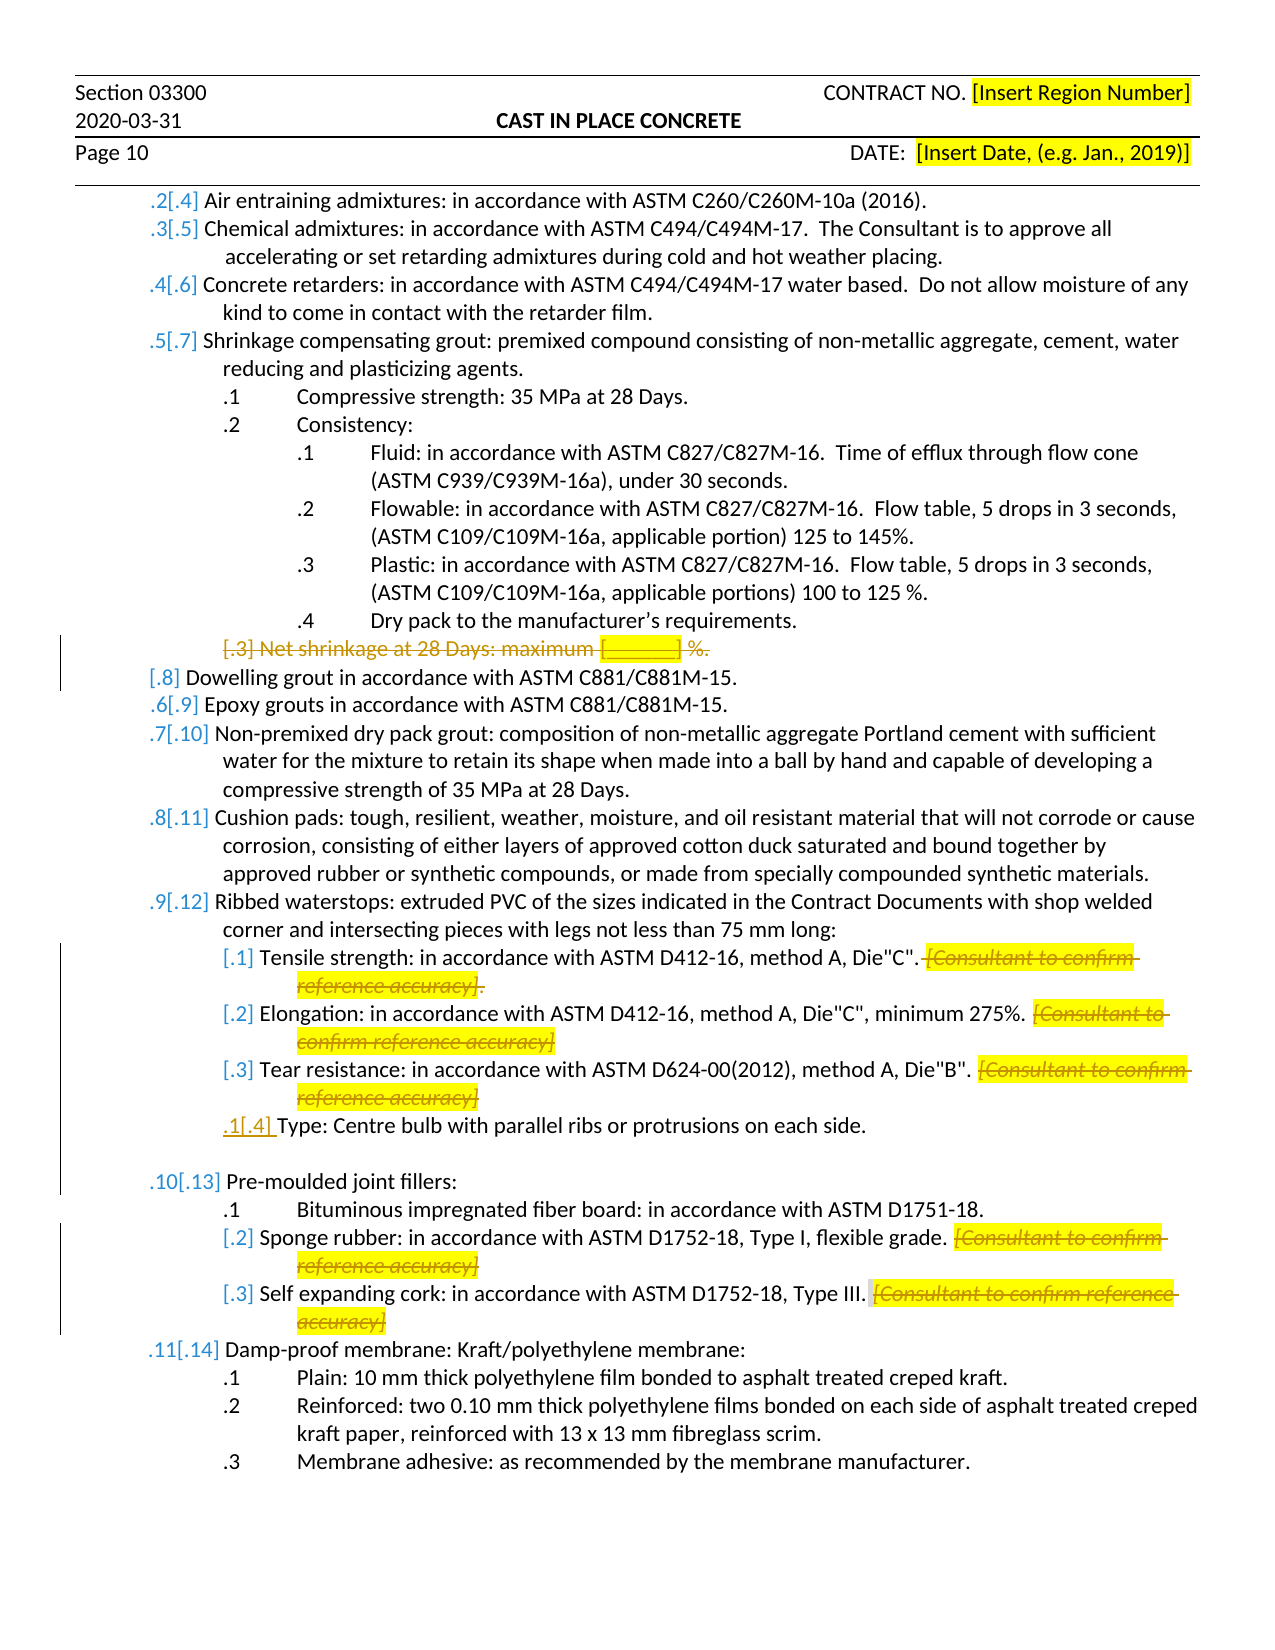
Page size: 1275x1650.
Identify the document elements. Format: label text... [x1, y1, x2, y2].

subtitle Dry pack to the manufacturer’s requirements. [297, 607, 1200, 634]
subtitle Self expanding cork: in accordance with ASTM D1752-18, Type III. [223, 1279, 1200, 1335]
subtitle Sponge rubber: in accordance with ASTM D1752-18, Type I, flexible grade. [223, 1223, 1200, 1279]
subtitle Tear resistance: in accordance with ASTM D624-00(2012), method A, Die"B". [223, 1055, 1200, 1111]
subtitle Dowelling grout in accordance with ASTM C881/C881M-15. [149, 663, 1200, 691]
subtitle Epoxy grouts in accordance with ASTM C881/C881M-15. [150, 691, 1200, 719]
subtitle Consistency: [223, 410, 1200, 438]
subtitle Tensile strength: in accordance with ASTM D412-16, method A, Die"C". [223, 943, 1200, 999]
subtitle Air entraining admixtures: in accordance with ASTM C260/C260M-10a (2016). [150, 186, 1200, 214]
subtitle Cushion pads: tough, resilient, weather, moisture, and oil resistant material that will not corrode or cause corrosion, consisting of either layers of approved cotton duck saturated and bound together by approved rubber or synthetic compounds, or made from specially compounded synthetic materials. [149, 803, 1200, 887]
subtitle Reinforced: two 0.10 mm thick polyethylene films bonded on each side of asphalt treated creped kraft paper, reinforced with 13 x 13 mm fibreglass scrim. [223, 1391, 1200, 1447]
subtitle Membrane adhesive: as recommended by the membrane manufacturer. [223, 1447, 1200, 1475]
subtitle Shrinkage compensating grout: premixed compound consisting of non-metallic aggregate, cement, water reducing and plasticizing agents. [149, 326, 1200, 382]
subtitle Type: Centre bulb with parallel ribs or protrusions on each side. [223, 1111, 1200, 1139]
subtitle Flowable: in accordance with ASTM C827/C827M-16. Flow table, 5 drops in 3 seconds, (ASTM C109/C109M-16a, applicable portion) 125 to 145%. [297, 494, 1200, 551]
subtitle Plastic: in accordance with ASTM C827/C827M-16. Flow table, 5 drops in 3 seconds, (ASTM C109/C109M-16a, applicable portions) 100 to 125 %. [297, 551, 1200, 607]
subtitle Concrete retarders: in accordance with ASTM C494/C494M-17 water based. Do not allow moisture of any kind to come in contact with the retarder film. [149, 270, 1200, 326]
subtitle Elongation: in accordance with ASTM D412-16, method A, Die"C", minimum 275%. [223, 999, 1200, 1055]
subtitle Ribbed waterstops: extruded PVC of the sizes indicated in the Contract Documents with shop welded corner and intersecting pieces with legs not less than 75 mm long: [149, 887, 1200, 943]
subtitle Damp-proof membrane: Kraft/polyethylene membrane: [148, 1335, 1200, 1363]
subtitle Fluid: in accordance with ASTM C827/C827M-16. Time of efflux through flow cone (ASTM C939/C939M-16a), under 30 seconds. [297, 438, 1200, 494]
subtitle Bituminous impregnated fiber board: in accordance with ASTM D1751-18. [223, 1195, 1200, 1223]
subtitle Chemical admixtures: in accordance with ASTM C494/C494M-17. The Consultant is to approve all accelerating or set retarding admixtures during cold and hot weather placing. [150, 214, 1200, 270]
subtitle Pre-moulded joint fillers: [149, 1167, 1200, 1195]
subtitle Plain: 10 mm thick polyethylene film bonded to asphalt treated creped kraft. [223, 1363, 1200, 1391]
subtitle Compressive strength: 35 MPa at 28 Days. [223, 382, 1200, 410]
subtitle Non-premixed dry pack grout: composition of non-metallic aggregate Portland cement with sufficient water for the mixture to retain its shape when made into a ball by hand and capable of developing a compressive strength of 35 MPa at 28 Days. [149, 719, 1200, 803]
